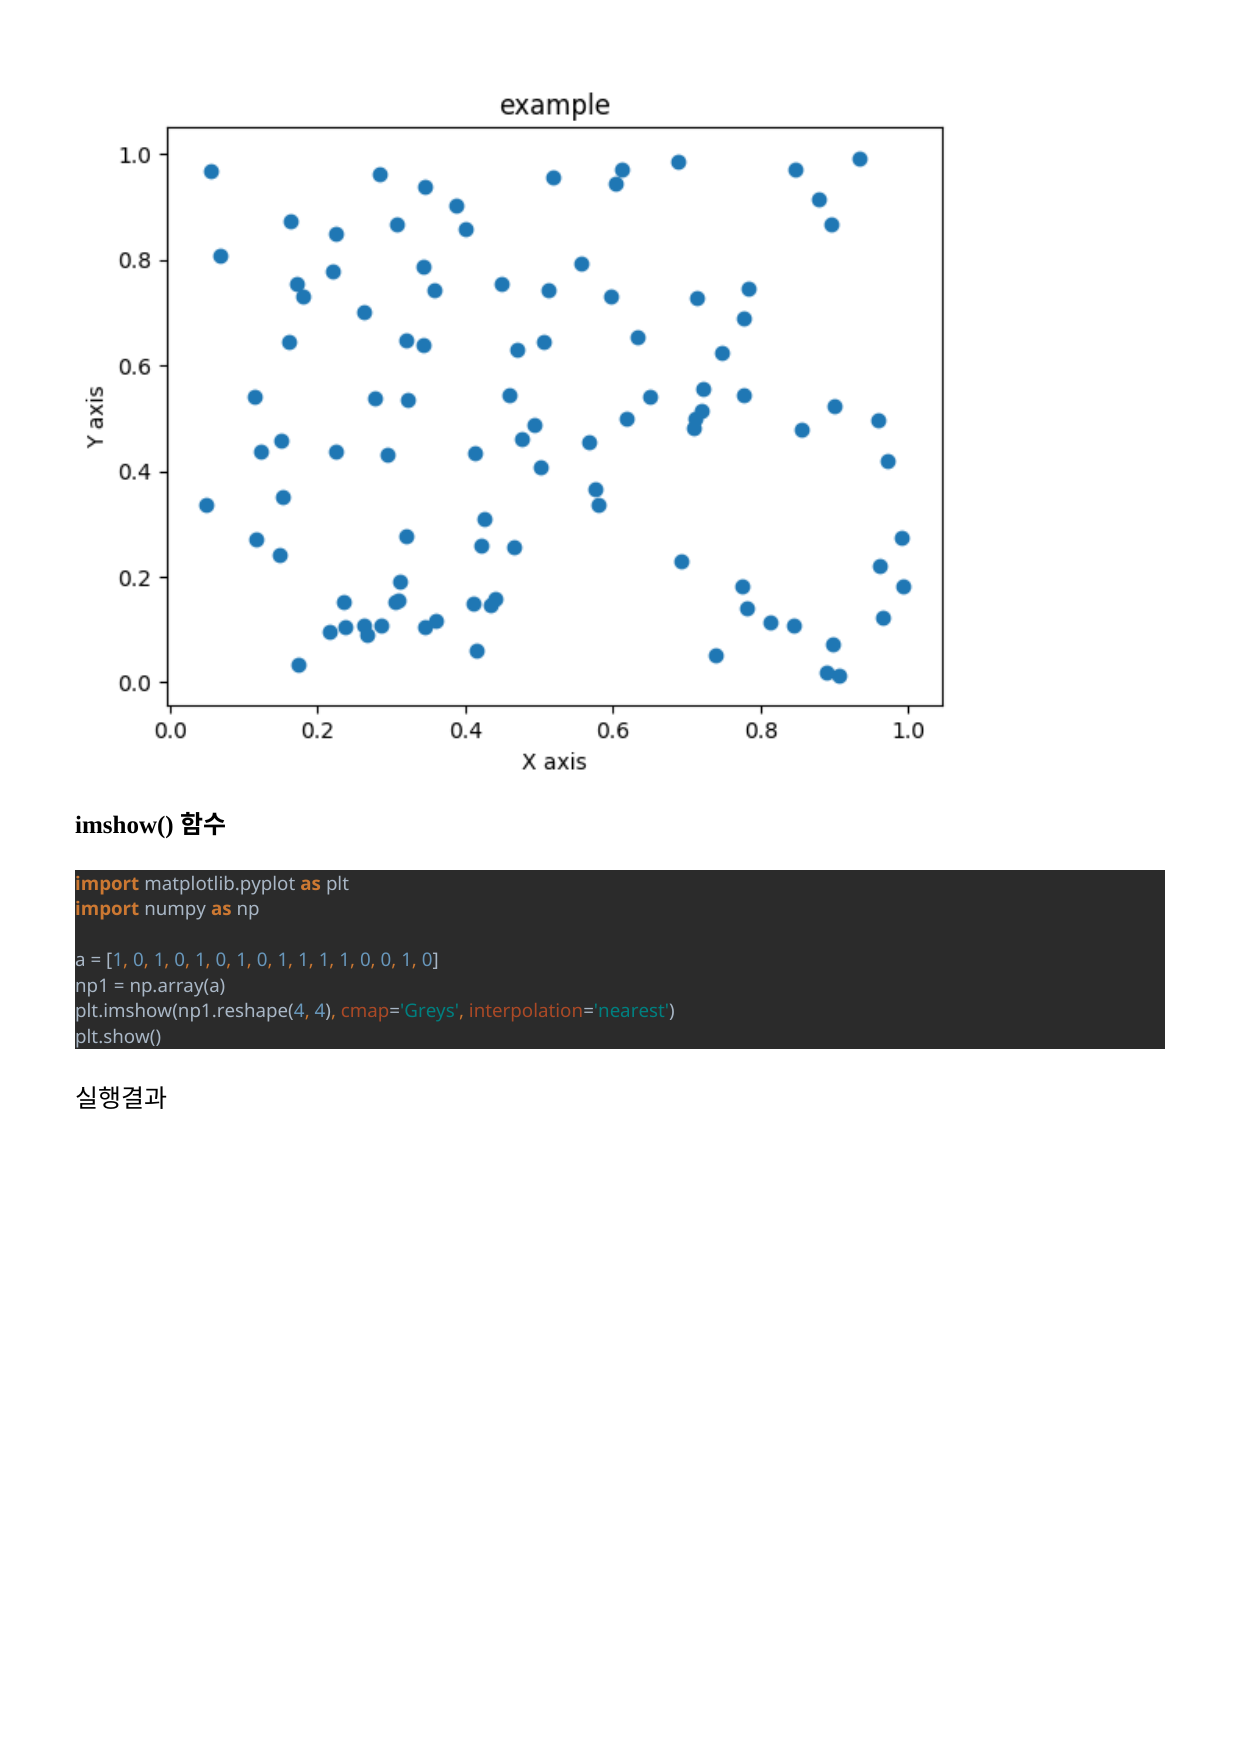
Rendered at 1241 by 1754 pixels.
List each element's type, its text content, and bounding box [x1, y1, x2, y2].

text imshow() 함수 [75, 805, 1165, 841]
text 실행결과 [75, 1078, 1165, 1114]
text import matplotlib.pyplot as plt import numpy as np a = [1, 0, 1, 0, 1, 0, 1, 0, 1, 1, 1, 1, 0, 0, 1, 0] np1 = np.array(a) plt.imshow(np1.reshape(4, 4), cmap='Greys', interpolation='nearest') plt.show() [75, 870, 1165, 1049]
picture [75, 75, 958, 776]
